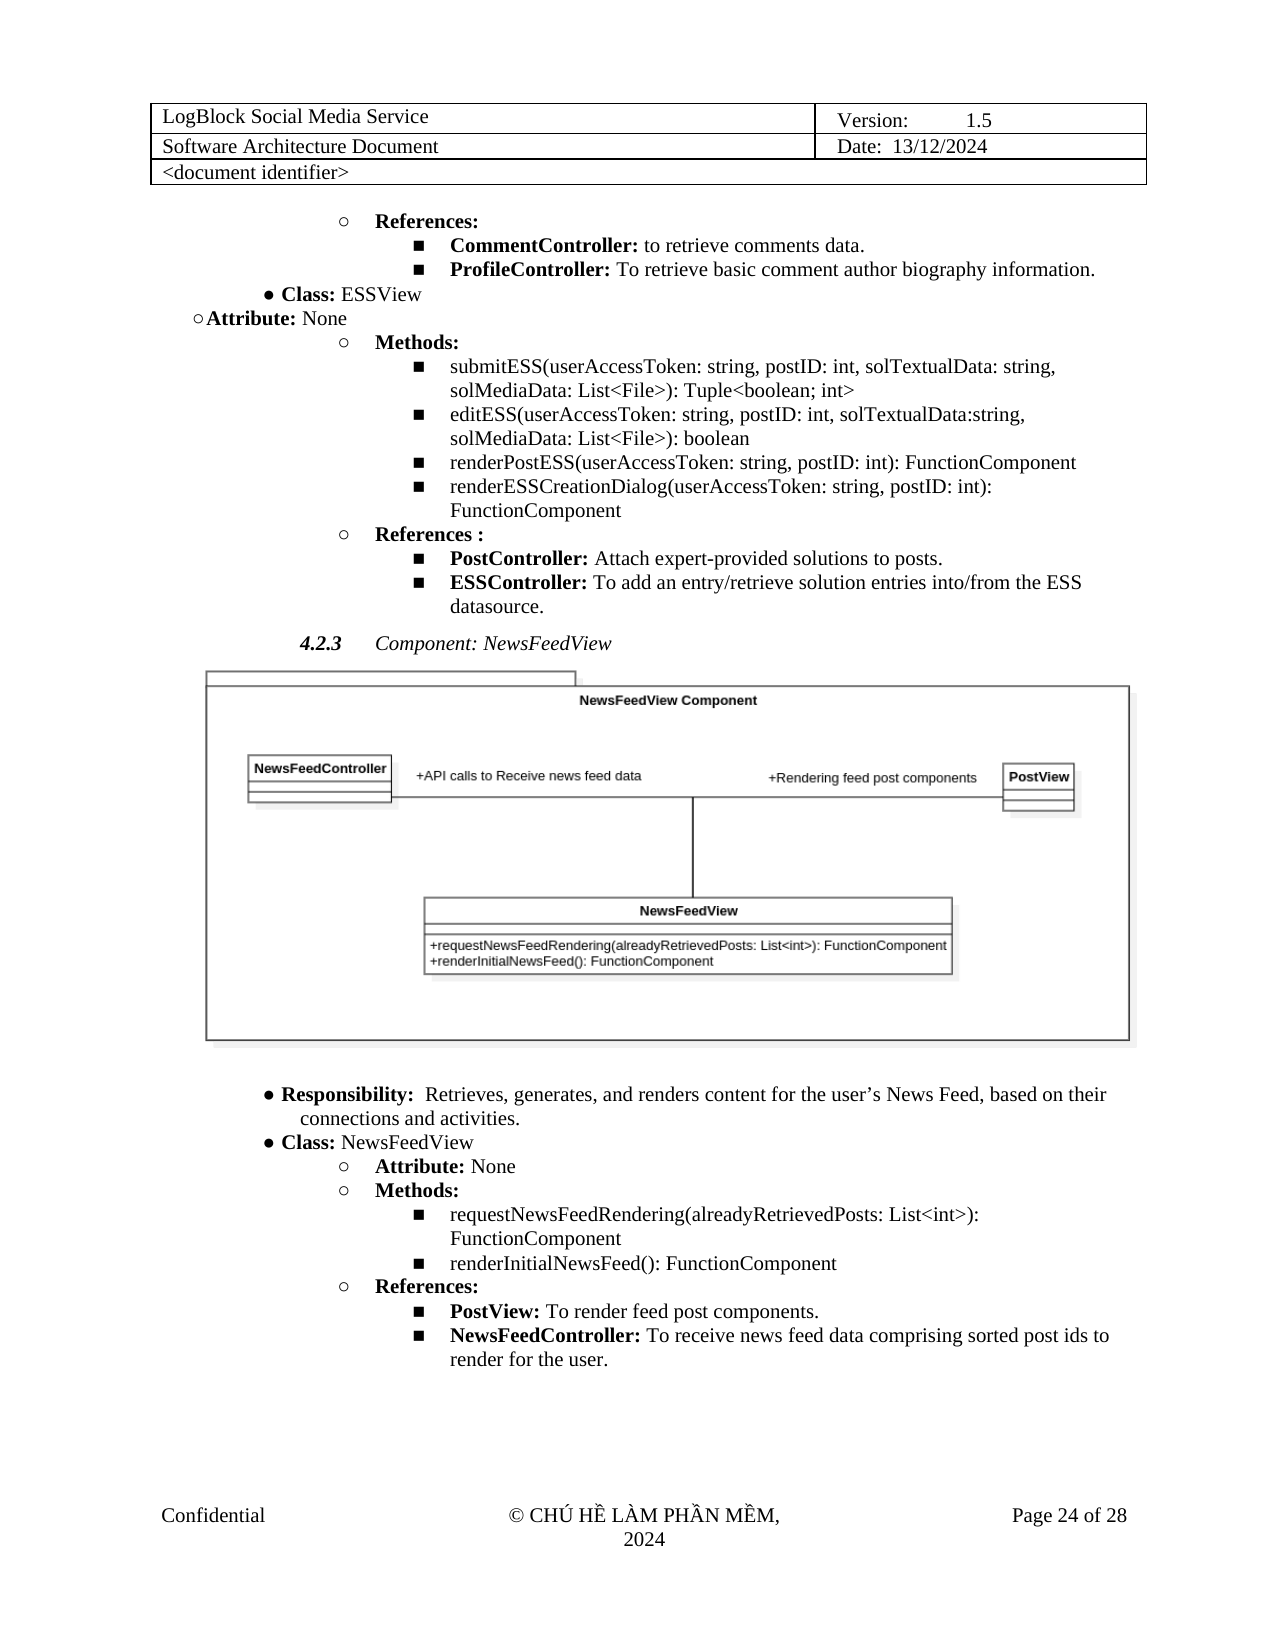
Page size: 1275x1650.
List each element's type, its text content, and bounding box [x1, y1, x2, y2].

list References: [337, 1274, 1125, 1298]
list References : [337, 522, 1125, 546]
list PostController: Attach expert-provided solutions to posts. [412, 546, 1125, 570]
list Attribute: None [150, 306, 1125, 329]
list renderPostESS(userAccessToken: string, postID: int): FunctionComponent [412, 450, 1125, 474]
list editESS(userAccessToken: string, postID: int, solTextualData:string, solMediaData: List<File>): boolean [412, 402, 1125, 450]
list NewsFeedController: To receive news feed data comprising sorted post ids to render for the user. [412, 1323, 1125, 1371]
picture [196, 661, 1172, 1082]
list requestNewsFeedRendering(alreadyRetrievedPosts: List<int>): FunctionComponent [412, 1202, 1125, 1250]
list Methods: [337, 1178, 1125, 1202]
list References: [337, 209, 1125, 233]
list renderInitialNewsFeed(): FunctionComponent [412, 1250, 1125, 1274]
list Class: NewsFeedView [262, 1130, 1125, 1154]
list ProfileController: To retrieve basic comment author biography information. [412, 257, 1125, 281]
list Responsibility: Retrieves, generates, and renders content for the user’s News Feed, based on their connections and activities. [262, 1082, 1125, 1130]
list Class: ESSView [262, 281, 1125, 306]
list ESSController: To add an entry/retrieve solution entries into/from the ESS datasource. [412, 570, 1125, 618]
list renderESSCreationDialog(userAccessToken: string, postID: int): FunctionComponent [412, 474, 1125, 522]
list submitESS(userAccessToken: string, postID: int, solTextualData: string, solMediaData: List<File>): Tuple<boolean; int> [412, 354, 1125, 402]
list Attribute: None [337, 1154, 1125, 1178]
list Methods: [337, 329, 1125, 354]
list CommentController: to retrieve comments data. [412, 233, 1125, 257]
subtitle Component: NewsFeedView [225, 631, 1125, 655]
list PostView: To render feed post components. [412, 1298, 1125, 1323]
